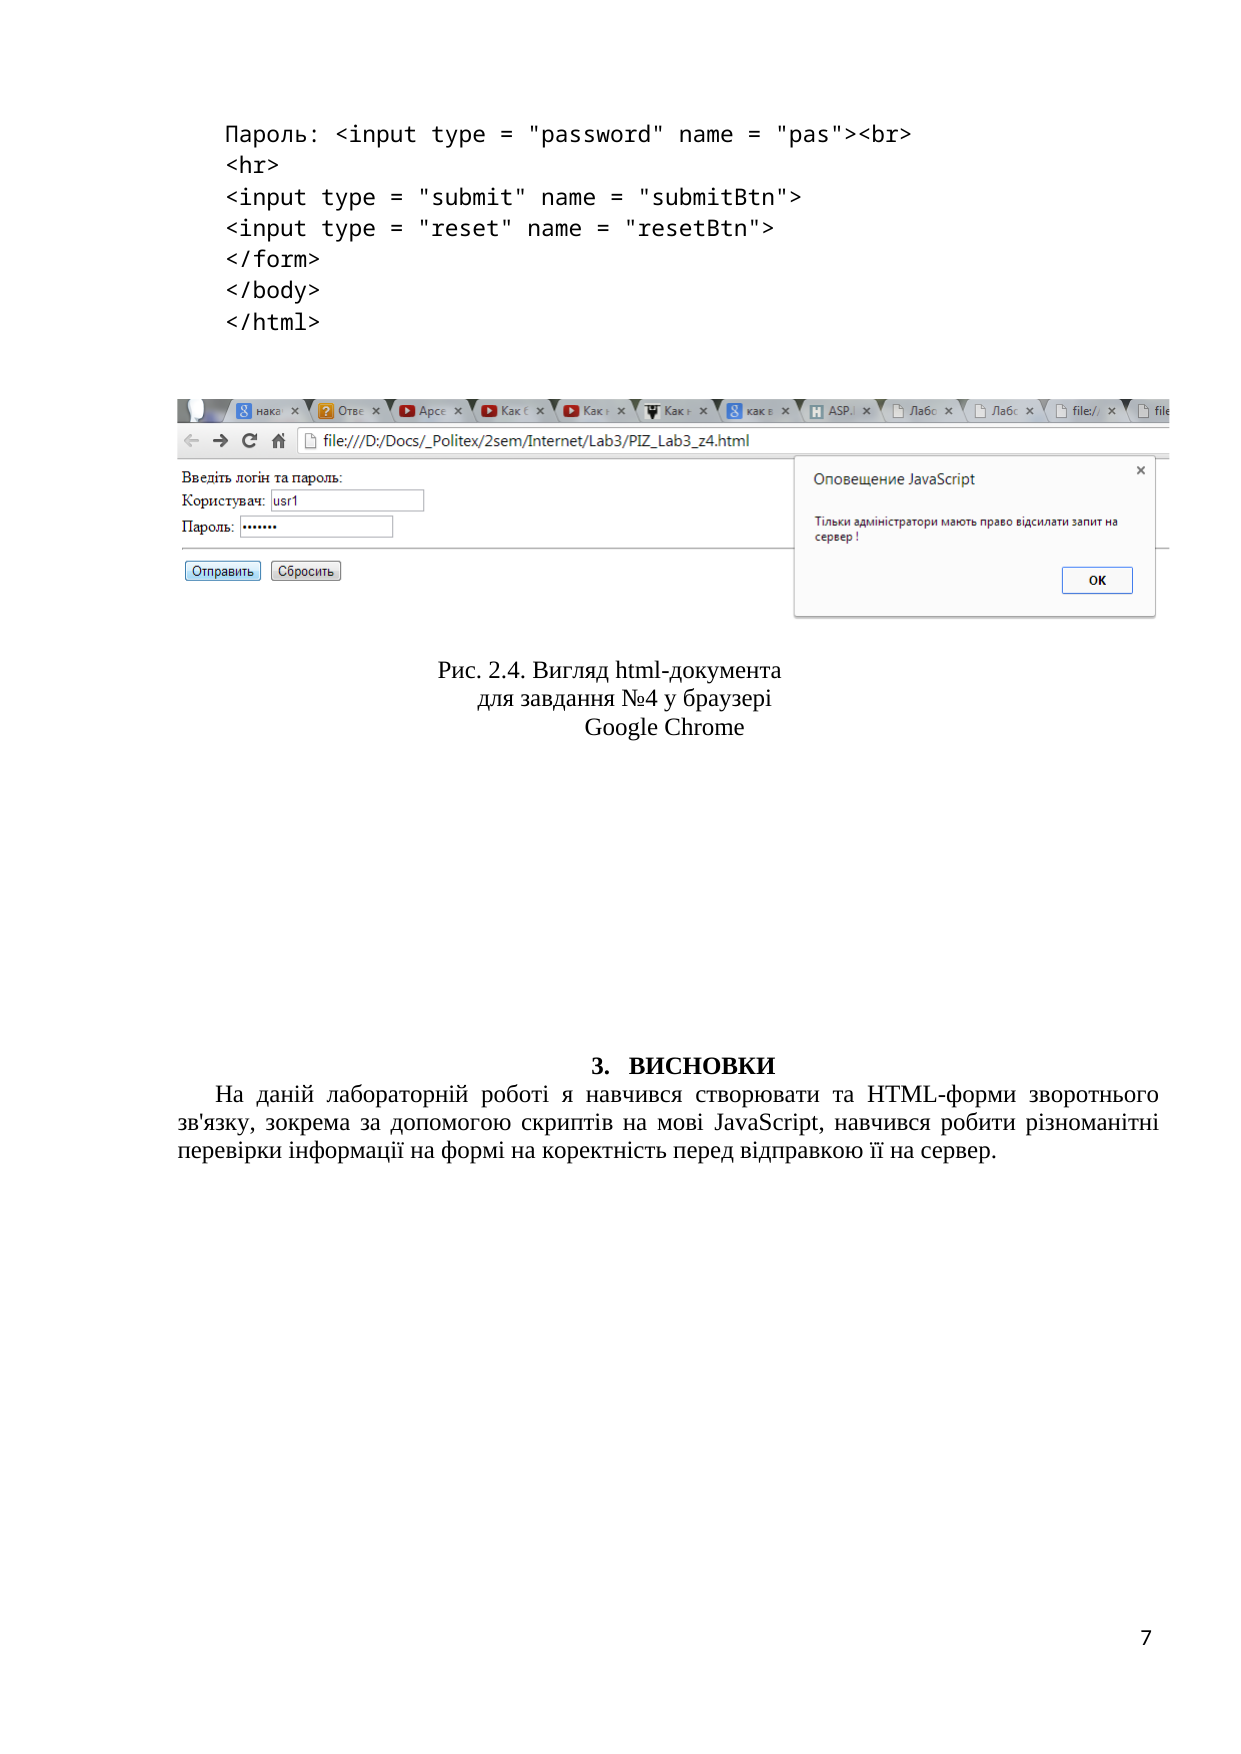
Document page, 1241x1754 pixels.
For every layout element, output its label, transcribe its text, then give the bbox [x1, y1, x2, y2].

text На даній лабораторній роботі я навчився створювати та HTML-форми зворотнього зв'язку, зокрема за допомогою скриптів на мові JavaScript, навчився робити різноманітні перевірки інформації на формі на коректність перед відправкою її на сервер. [177, 1080, 1159, 1164]
text Пароль: <input type = "password" name = "pas"><br> [225, 118, 1152, 149]
subtitle ВИСНОВКИ [215, 1051, 1152, 1080]
text <input type = "reset" name = "resetBtn"> [225, 212, 1152, 243]
picture [177, 399, 1170, 624]
text Google Chrome [177, 712, 1152, 741]
text для завдання №4 у браузері [177, 683, 1152, 712]
text </body> [225, 274, 1152, 306]
text </form> [225, 243, 1152, 274]
text </html> [225, 306, 1152, 337]
text <hr> [225, 149, 1152, 181]
list Рис. 2.4. Вигляд html-документа [437, 655, 1152, 683]
text <input type = "submit" name = "submitBtn"> [225, 181, 1152, 212]
